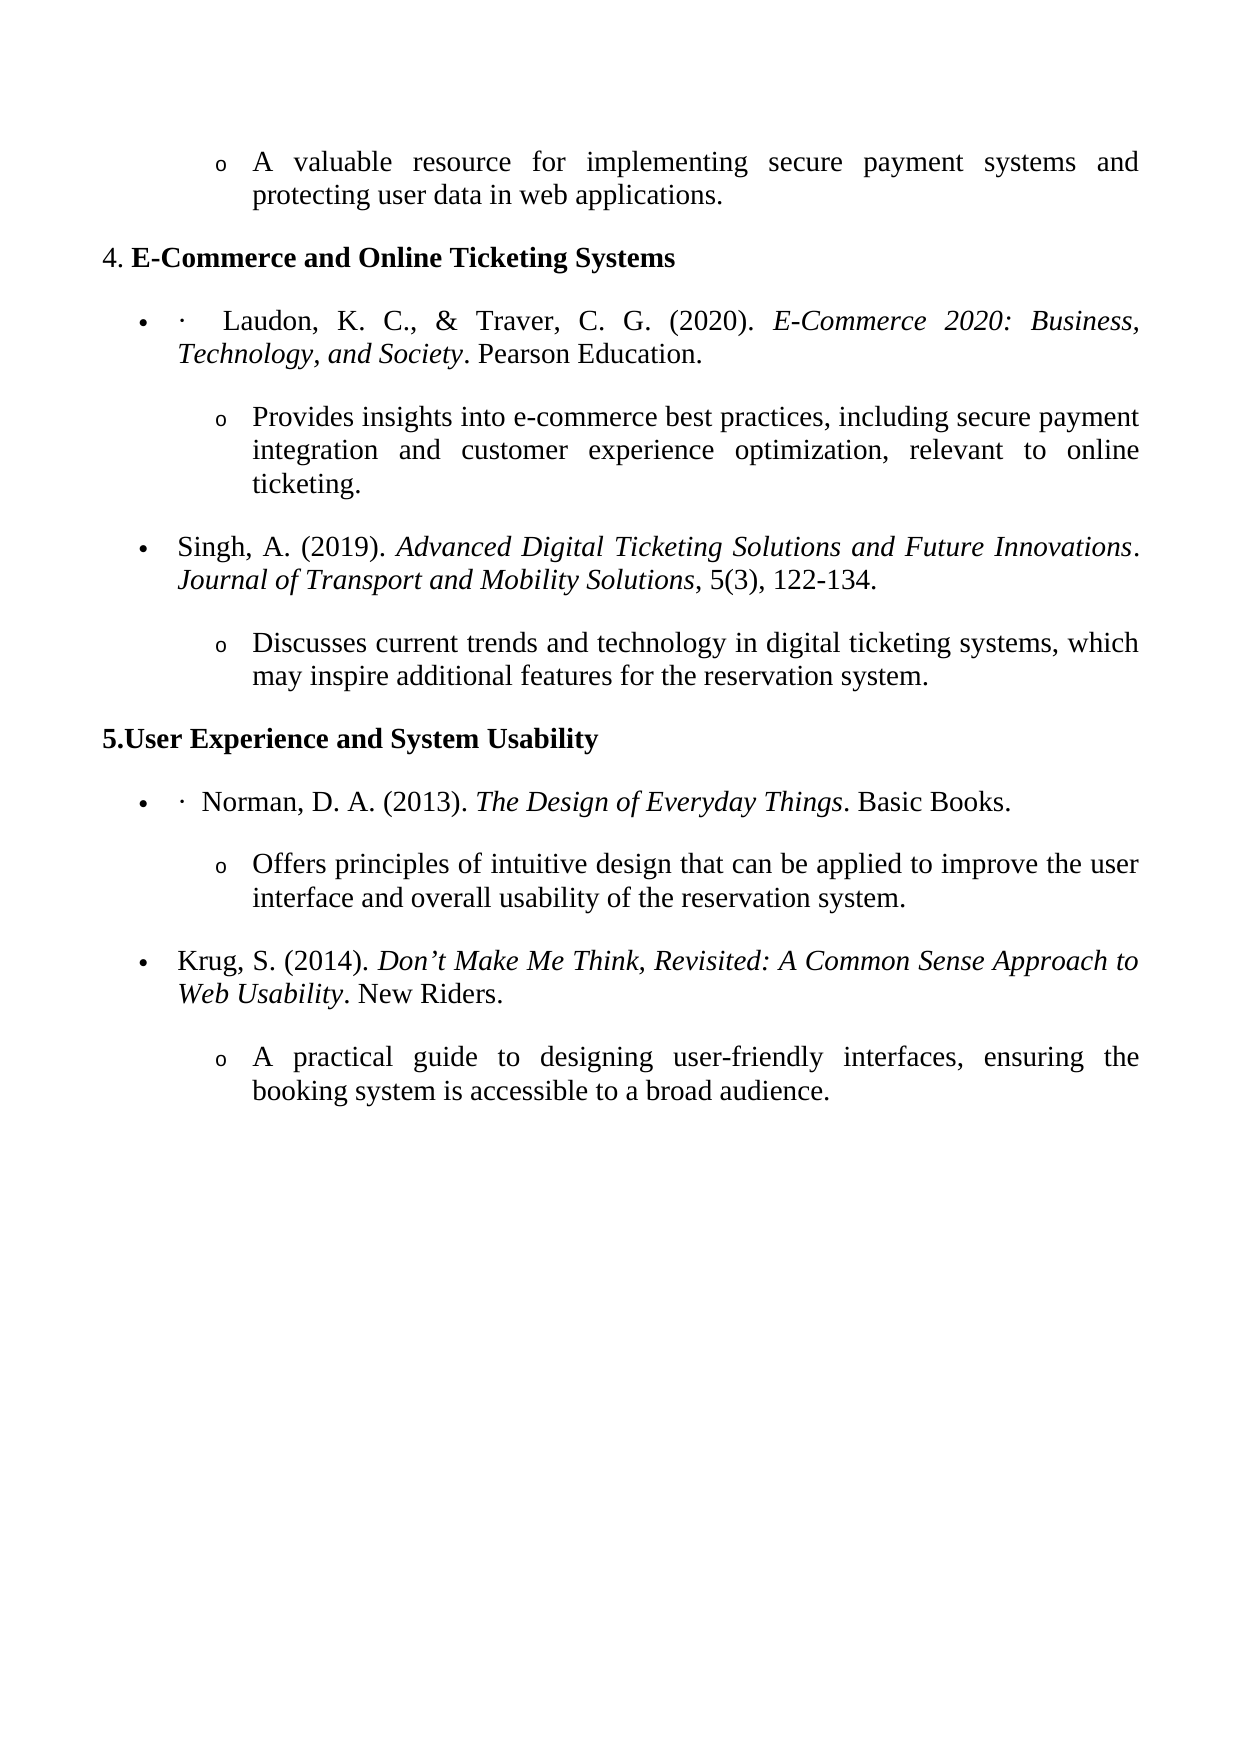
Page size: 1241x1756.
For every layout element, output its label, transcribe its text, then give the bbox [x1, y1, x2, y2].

text 4. E-Commerce and Online Ticketing Systems [102, 240, 1140, 273]
list Offers principles of intuitive design that can be applied to improve the user interface and overall usability of the reservation system. [214, 847, 1140, 914]
list 5.User Experience and System Usability [102, 721, 1140, 755]
list Krug, S. (2014). Don’t Make Me Think, Revisited: A Common Sense Approach to Web Usability. New Riders. [139, 943, 1140, 1010]
list Discusses current trends and technology in digital ticketing systems, which may inspire additional features for the reservation system. [214, 625, 1140, 692]
list Singh, A. (2019). Advanced Digital Ticketing Solutions and Future Innovations. Journal of Transport and Mobility Solutions, 5(3), 122-134. [139, 529, 1140, 596]
list · Norman, D. A. (2013). The Design of Everyday Things. Basic Books. [139, 784, 1140, 817]
list · Laudon, K. C., & Traver, C. G. (2020). E-Commerce 2020: Business, Technology, and Society. Pearson Education. [139, 303, 1140, 370]
list A valuable resource for implementing secure payment systems and protecting user data in web applications. [214, 144, 1140, 211]
list A practical guide to designing user-friendly interfaces, ensuring the booking system is accessible to a broad audience. [214, 1039, 1140, 1106]
list Provides insights into e-commerce best practices, including secure payment integration and customer experience optimization, relevant to online ticketing. [214, 399, 1140, 499]
